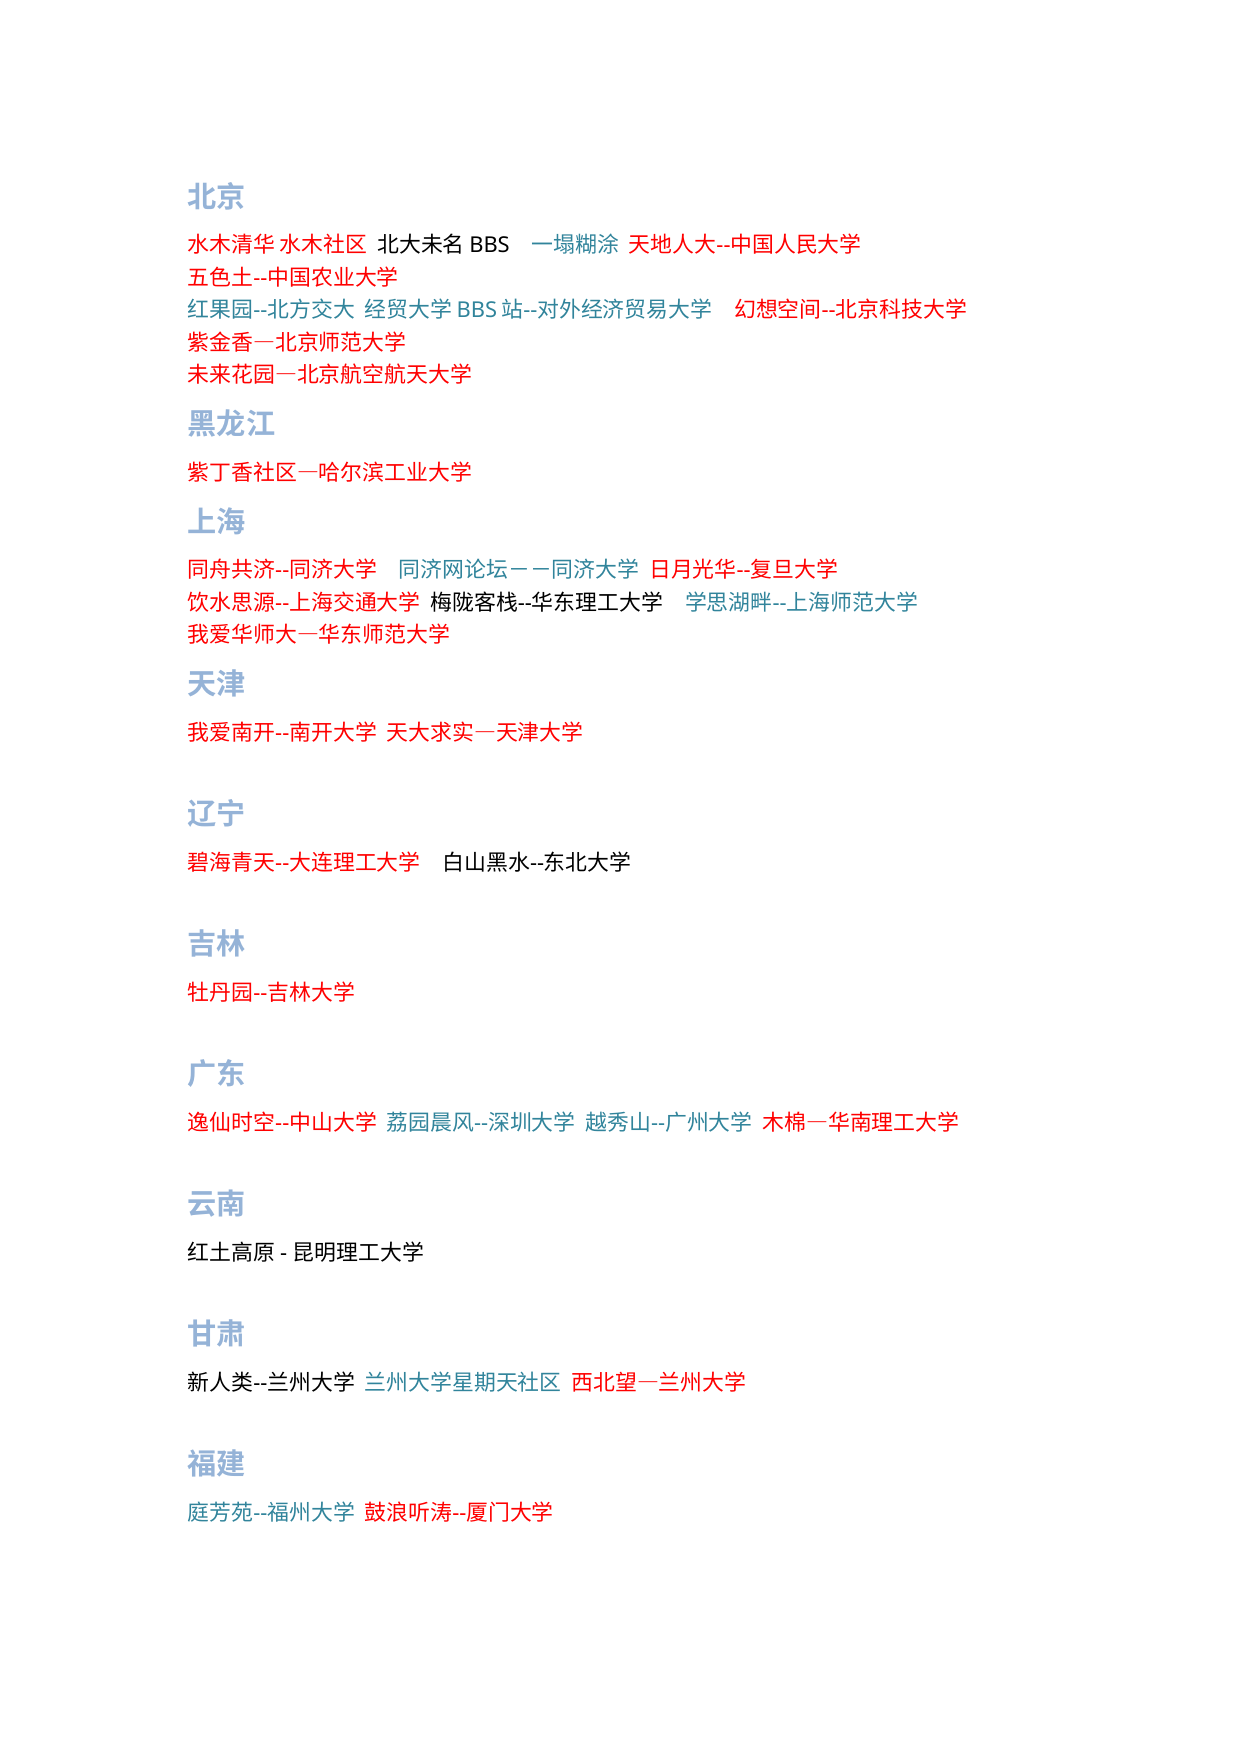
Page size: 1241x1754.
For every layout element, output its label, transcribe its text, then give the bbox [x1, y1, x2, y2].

text 福建 [187, 1429, 1053, 1494]
text 红土高原 - 昆明理工大学 [187, 1234, 1053, 1267]
text 碧海青天--大连理工大学 白山黑水--东北大学 [187, 844, 1053, 877]
text 天津 [187, 649, 1053, 714]
text 饮水思源--上海交通大学 梅陇客栈--华东理工大学 学思湖畔--上海师范大学 [187, 584, 1053, 617]
text 紫金香—北京师范大学 [187, 324, 1053, 357]
text 庭芳苑--福州大学 鼓浪听涛--厦门大学 [187, 1494, 1053, 1527]
text 北京 [187, 162, 1053, 227]
text 水木清华 水木社区 北大未名BBS 一塌糊涂 天地人大--中国人民大学 [187, 227, 1053, 259]
text 紫丁香社区—哈尔滨工业大学 [187, 454, 1053, 487]
text 上海 [187, 487, 1053, 552]
text 五色土--中国农业大学 [187, 259, 1053, 292]
text 广东 [187, 1039, 1053, 1104]
text 我爱南开--南开大学 天大求实—天津大学 [187, 714, 1053, 747]
text 云南 [187, 1169, 1053, 1234]
text 新人类--兰州大学 兰州大学星期天社区 西北望—兰州大学 [187, 1364, 1053, 1397]
text 牡丹园--吉林大学 [187, 974, 1053, 1007]
text 红果园--北方交大 经贸大学BBS站--对外经济贸易大学 幻想空间--北京科技大学 [187, 292, 1053, 324]
text 我爱华师大—华东师范大学 [187, 617, 1053, 649]
text 吉林 [187, 909, 1053, 974]
text 同舟共济--同济大学 同济网论坛－－同济大学 日月光华--复旦大学 [187, 552, 1053, 584]
text 未来花园—北京航空航天大学 [187, 357, 1053, 389]
text 甘肃 [187, 1299, 1053, 1364]
text 黑龙江 [187, 389, 1053, 454]
text 辽宁 [187, 779, 1053, 844]
text 逸仙时空--中山大学 荔园晨风--深圳大学 越秀山--广州大学 木棉—华南理工大学 [187, 1104, 1053, 1137]
